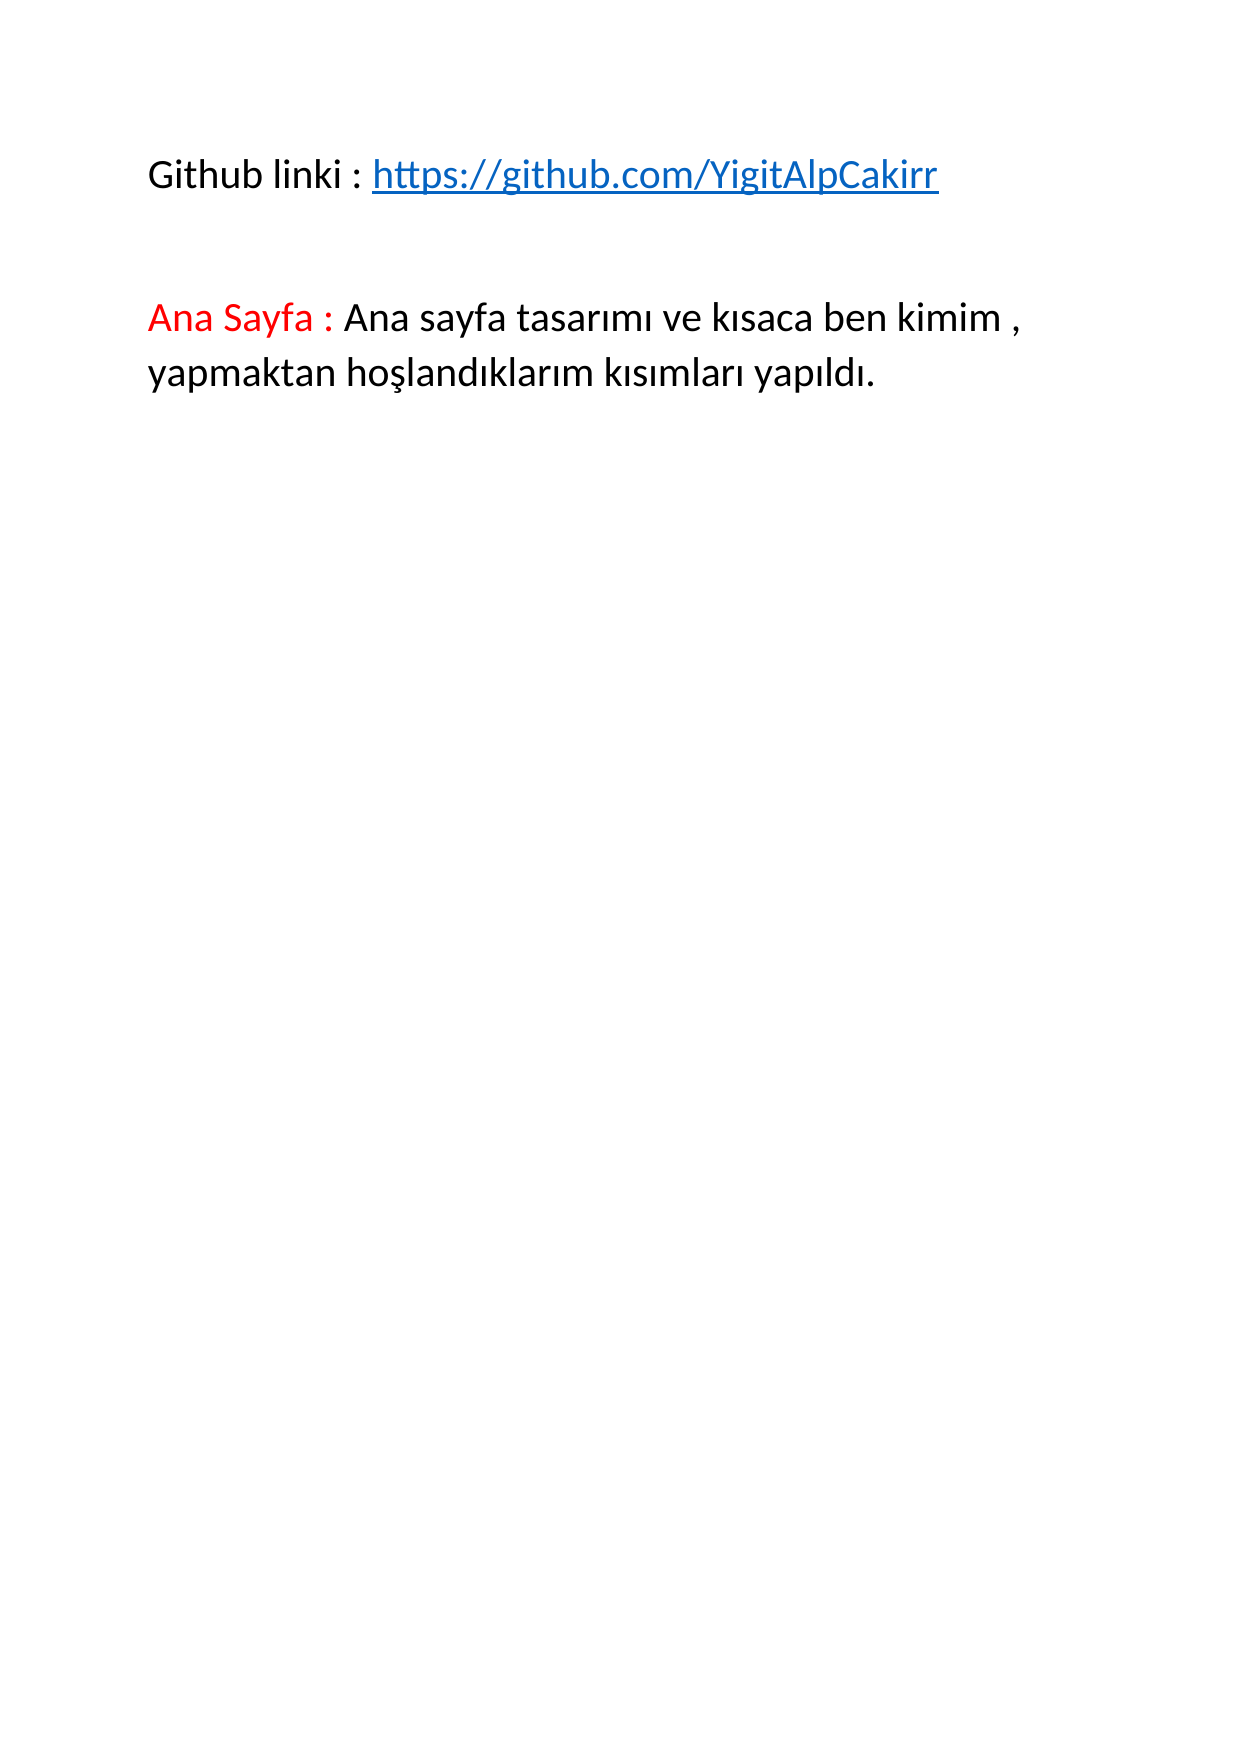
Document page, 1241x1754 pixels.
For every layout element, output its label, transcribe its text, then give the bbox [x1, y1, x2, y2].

text Github linki : https://github.com/YigitAlpCakirr [148, 148, 1093, 198]
text Ana Sayfa : Ana sayfa tasarımı ve kısaca ben kimim , yapmaktan hoşlandıklarım kısımları yapıldı. [148, 291, 1093, 396]
